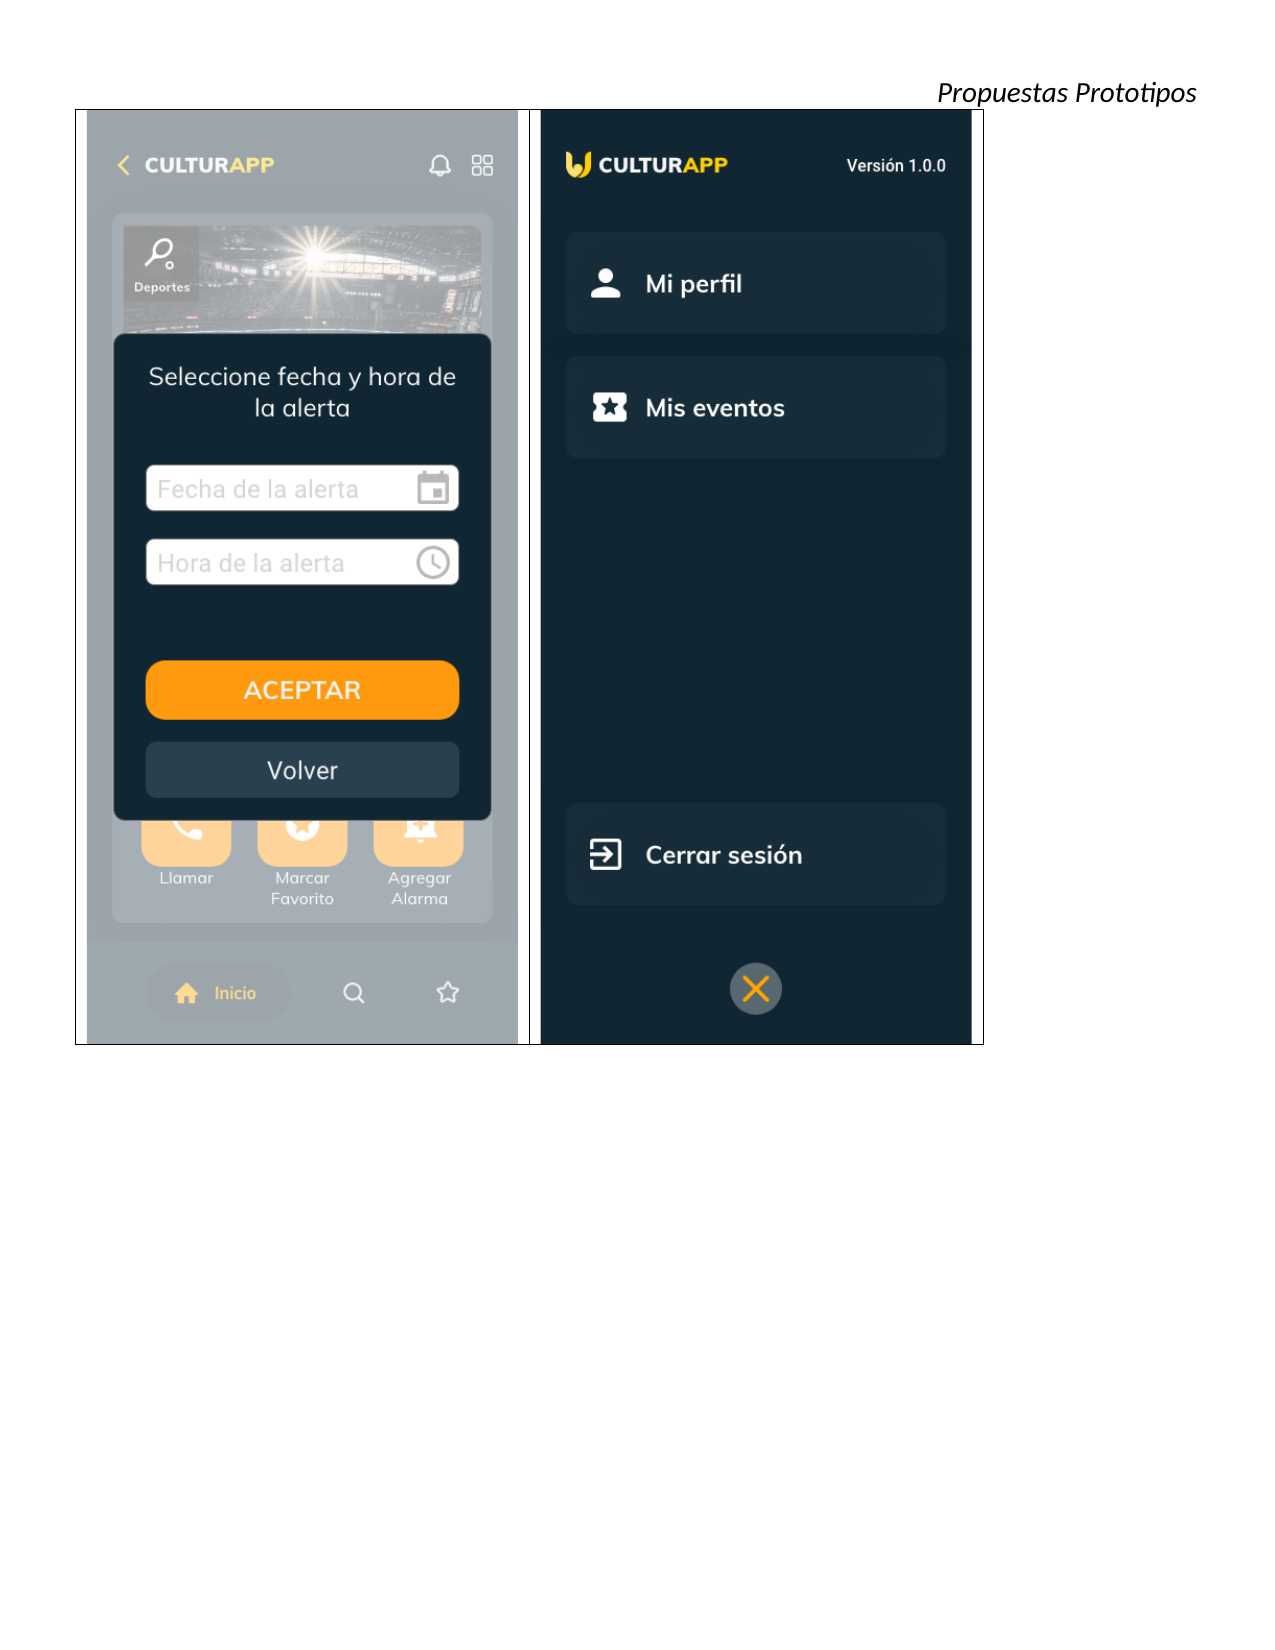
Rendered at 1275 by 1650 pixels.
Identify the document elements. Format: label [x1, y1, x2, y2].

table_cell [972, 110, 983, 1044]
table_cell [530, 110, 540, 1044]
table_cell [76, 110, 86, 1044]
picture [540, 110, 972, 1044]
picture [86, 110, 518, 1044]
table_cell [518, 110, 529, 1044]
